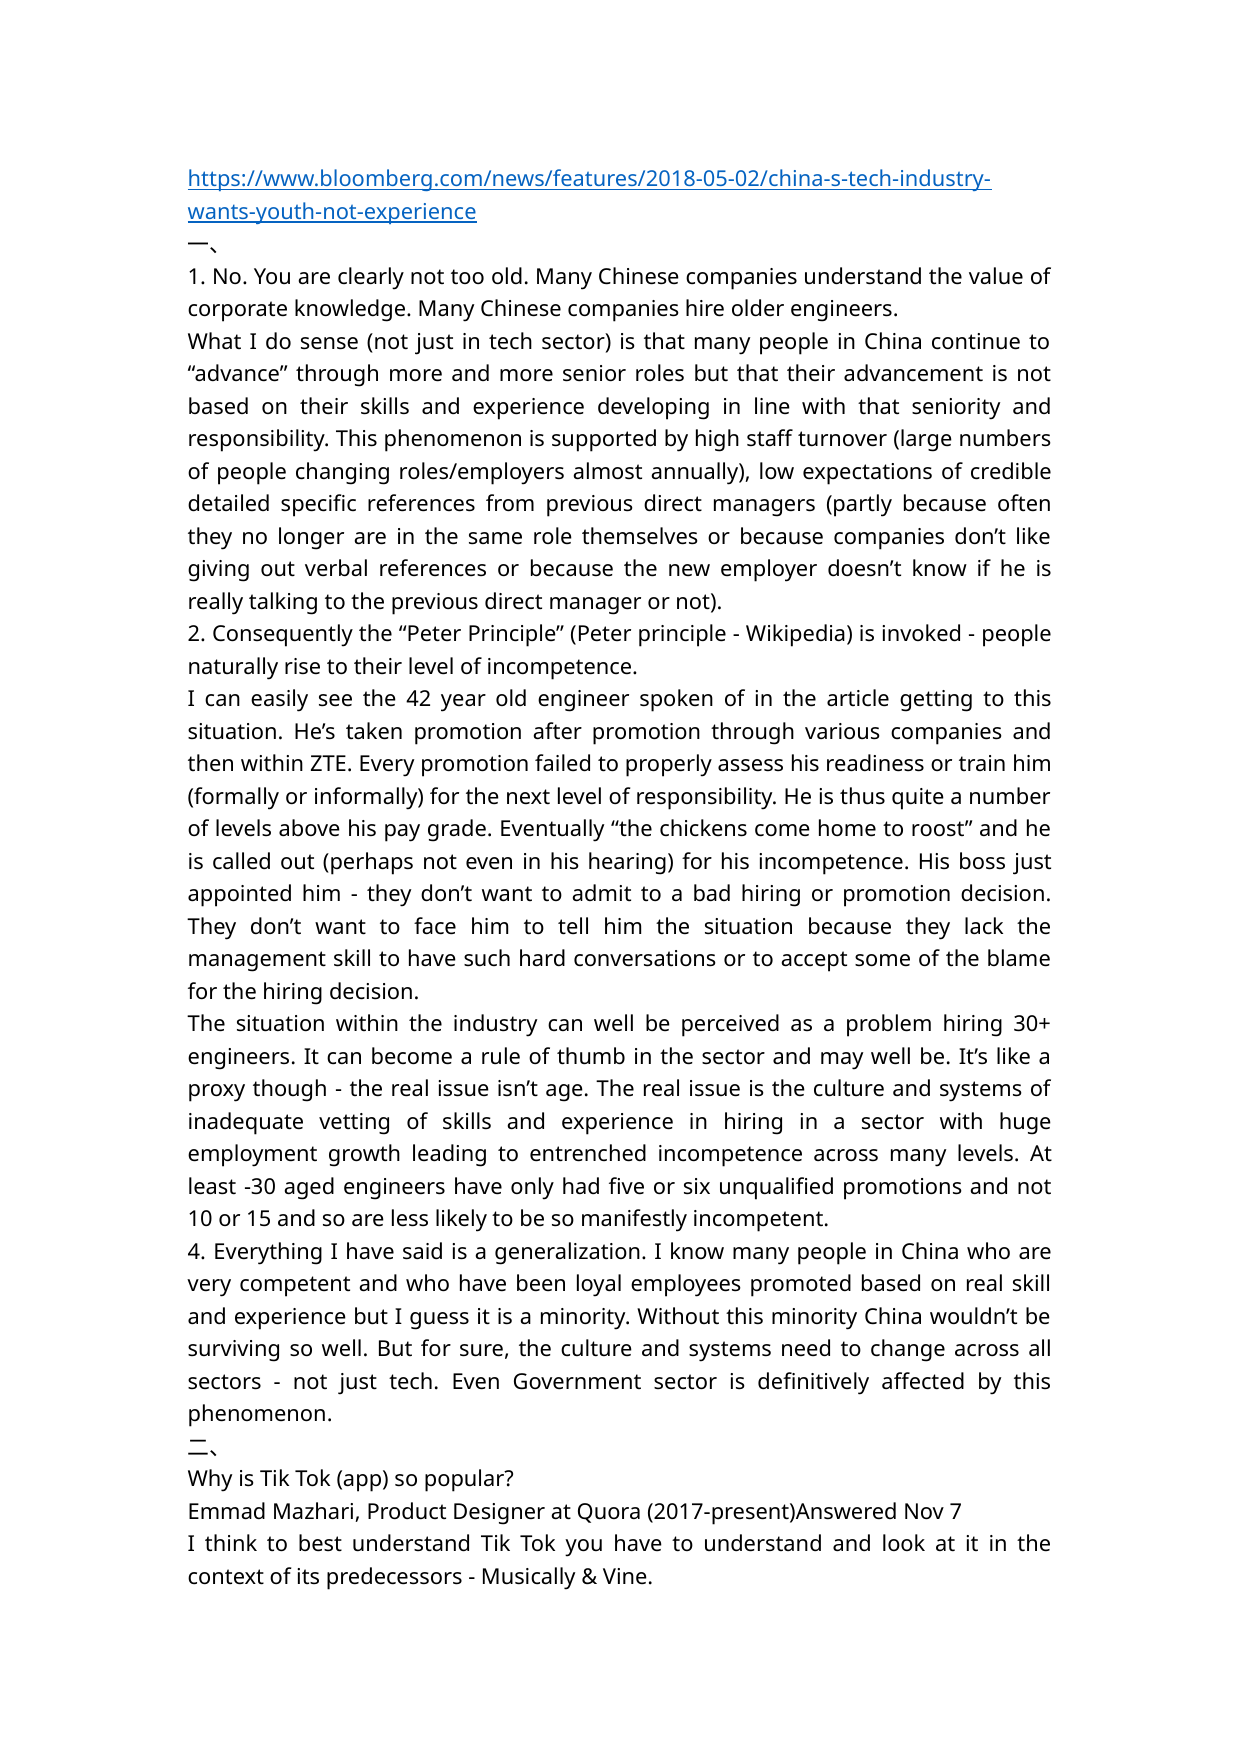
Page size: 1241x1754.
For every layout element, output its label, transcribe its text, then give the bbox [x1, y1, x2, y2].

text Why is Tik Tok (app) so popular? [187, 1462, 1053, 1494]
text 1. No. You are clearly not too old. Many Chinese companies understand the value of corporate knowledge. Many Chinese companies hire older engineers. [187, 259, 1053, 324]
text I think to best understand Tik Tok you have to understand and look at it in the context of its predecessors - Musically & Vine. [187, 1527, 1053, 1592]
text What I do sense (not just in tech sector) is that many people in China continue to “advance” through more and more senior roles but that their advancement is not based on their skills and experience developing in line with that seniority and responsibility. This phenomenon is supported by high staff turnover (large numbers of people changing roles/employers almost annually), low expectations of credible detailed specific references from previous direct managers (partly because often they no longer are in the same role themselves or because companies don’t like giving out verbal references or because the new employer doesn’t know if he is really talking to the previous direct manager or not). [187, 324, 1053, 617]
text https://www.bloomberg.com/news/features/2018-05-02/china-s-tech-industry-wants-youth-not-experience [187, 162, 1053, 227]
text 二、 [187, 1429, 1053, 1462]
text 4. Everything I have said is a generalization. I know many people in China who are very competent and who have been loyal employees promoted based on real skill and experience but I guess it is a minority. Without this minority China wouldn’t be surviving so well. But for sure, the culture and systems need to change across all sectors - not just tech. Even Government sector is definitively affected by this phenomenon. [187, 1234, 1053, 1429]
text The situation within the industry can well be perceived as a problem hiring 30+ engineers. It can become a rule of thumb in the sector and may well be. It’s like a proxy though - the real issue isn’t age. The real issue is the culture and systems of inadequate vetting of skills and experience in hiring in a sector with huge employment growth leading to entrenched incompetence across many levels. At least -30 aged engineers have only had five or six unqualified promotions and not 10 or 15 and so are less likely to be so manifestly incompetent. [187, 1007, 1053, 1234]
text 一、 [187, 227, 1053, 259]
text I can easily see the 42 year old engineer spoken of in the article getting to this situation. He’s taken promotion after promotion through various companies and then within ZTE. Every promotion failed to properly assess his readiness or train him (formally or informally) for the next level of responsibility. He is thus quite a number of levels above his pay grade. Eventually “the chickens come home to roost” and he is called out (perhaps not even in his hearing) for his incompetence. His boss just appointed him - they don’t want to admit to a bad hiring or promotion decision. They don’t want to face him to tell him the situation because they lack the management skill to have such hard conversations or to accept some of the blame for the hiring decision. [187, 682, 1053, 1007]
text Emmad Mazhari, Product Designer at Quora (2017-present)Answered Nov 7 [187, 1494, 1053, 1527]
text 2. Consequently the “Peter Principle” (Peter principle - Wikipedia) is invoked - people naturally rise to their level of incompetence. [187, 617, 1053, 682]
